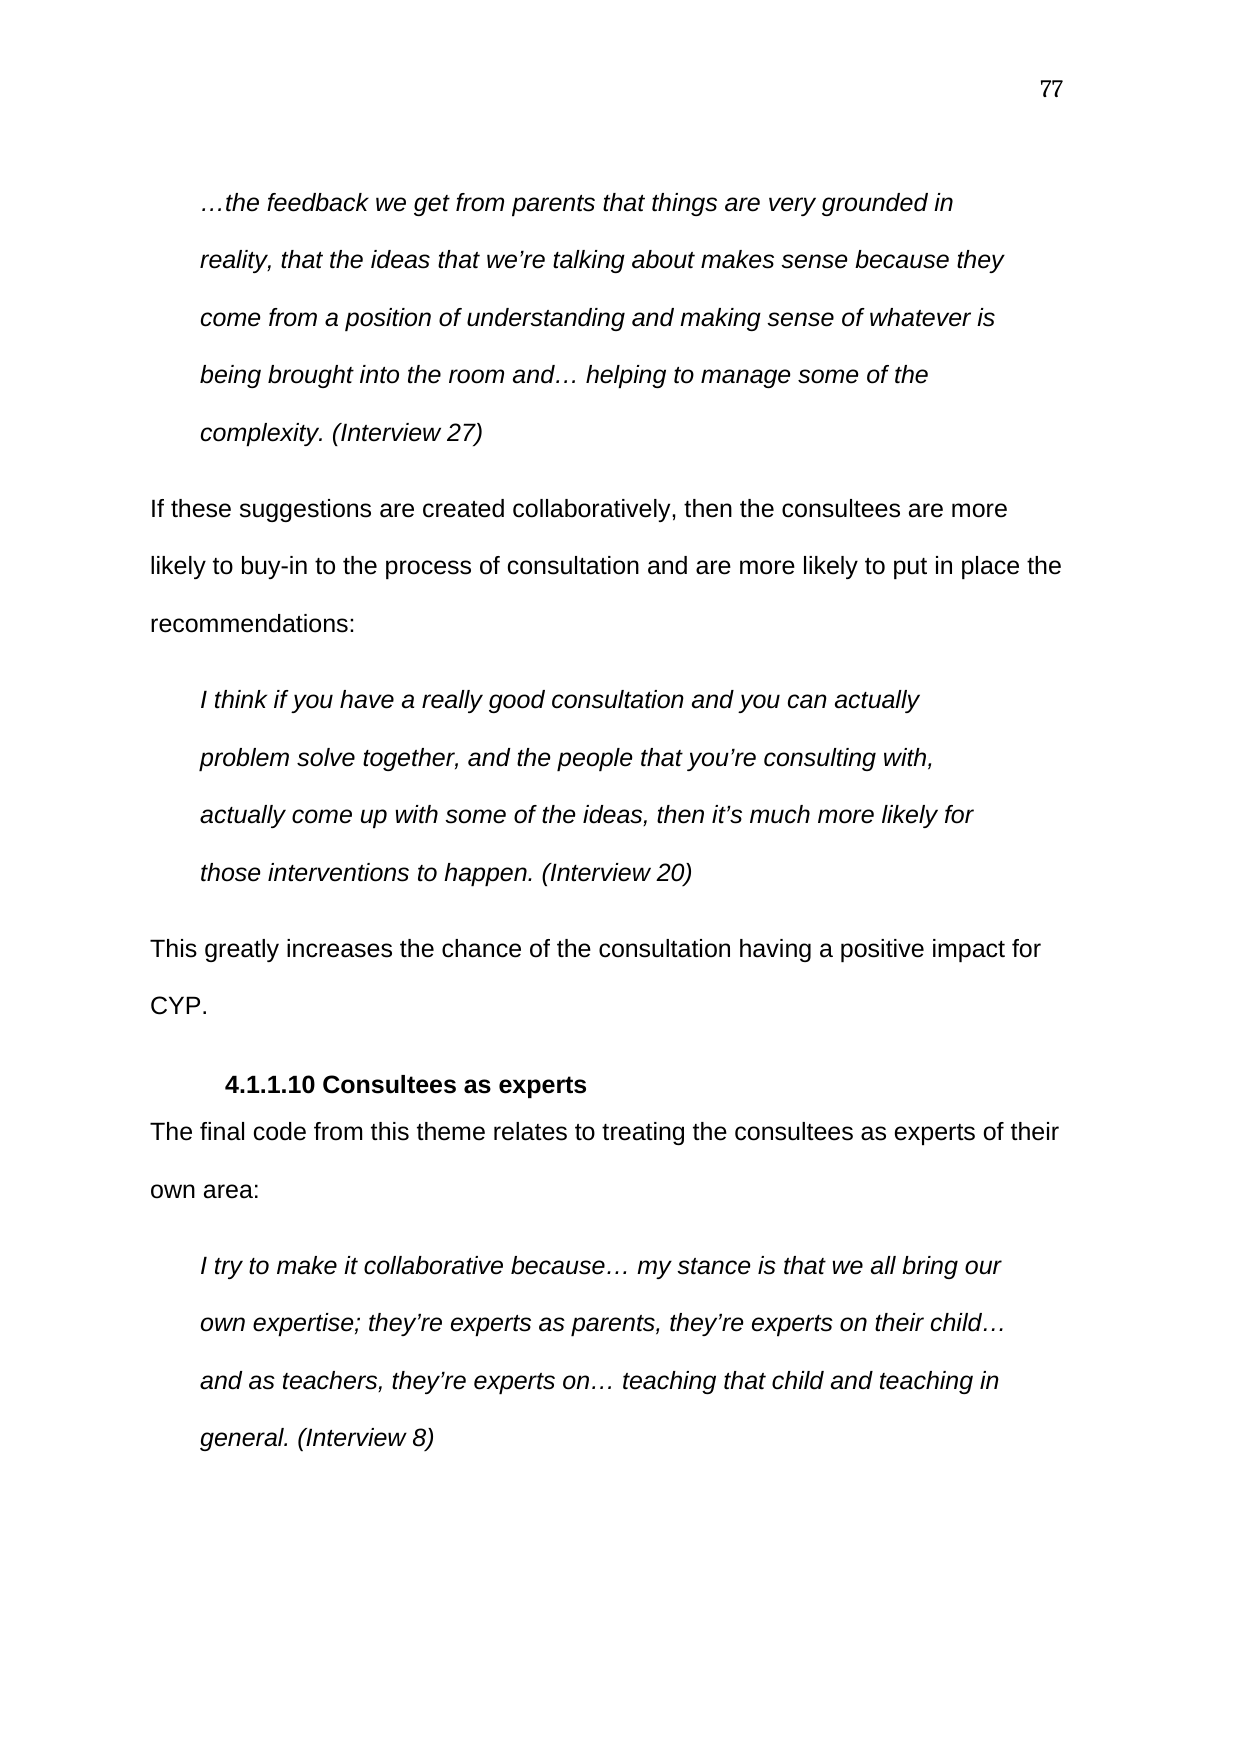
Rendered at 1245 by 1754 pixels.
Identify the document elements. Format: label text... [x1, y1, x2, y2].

subtitle 4.1.1.10 Consultees as experts [150, 1069, 1063, 1098]
text I think if you have a really good consultation and you can actually problem solve together, and the people that you’re consulting with, actually come up with some of the ideas, then it’s much more likely for those interventions to happen. (Interview 20) [200, 685, 1013, 886]
text I try to make it collaborative because… my stance is that we all bring our own expertise; they’re experts as parents, they’re experts on their child… and as teachers, they’re experts on… teaching that child and teaching in general. (Interview 8) [200, 1251, 1013, 1452]
text The final code from this theme relates to treating the consultees as experts of their own area: [150, 1117, 1063, 1203]
text This greatly increases the chance of the consultation having a positive impact for CYP. [150, 934, 1063, 1020]
text …the feedback we get from parents that things are very grounded in reality, that the ideas that we’re talking about makes sense because they come from a position of understanding and making sense of whatever is being brought into the room and… helping to manage some of the complexity. (Interview 27) [200, 187, 1013, 446]
text If these suggestions are created collaboratively, then the consultees are more likely to buy-in to the process of consultation and are more likely to put in place the recommendations: [150, 494, 1063, 637]
